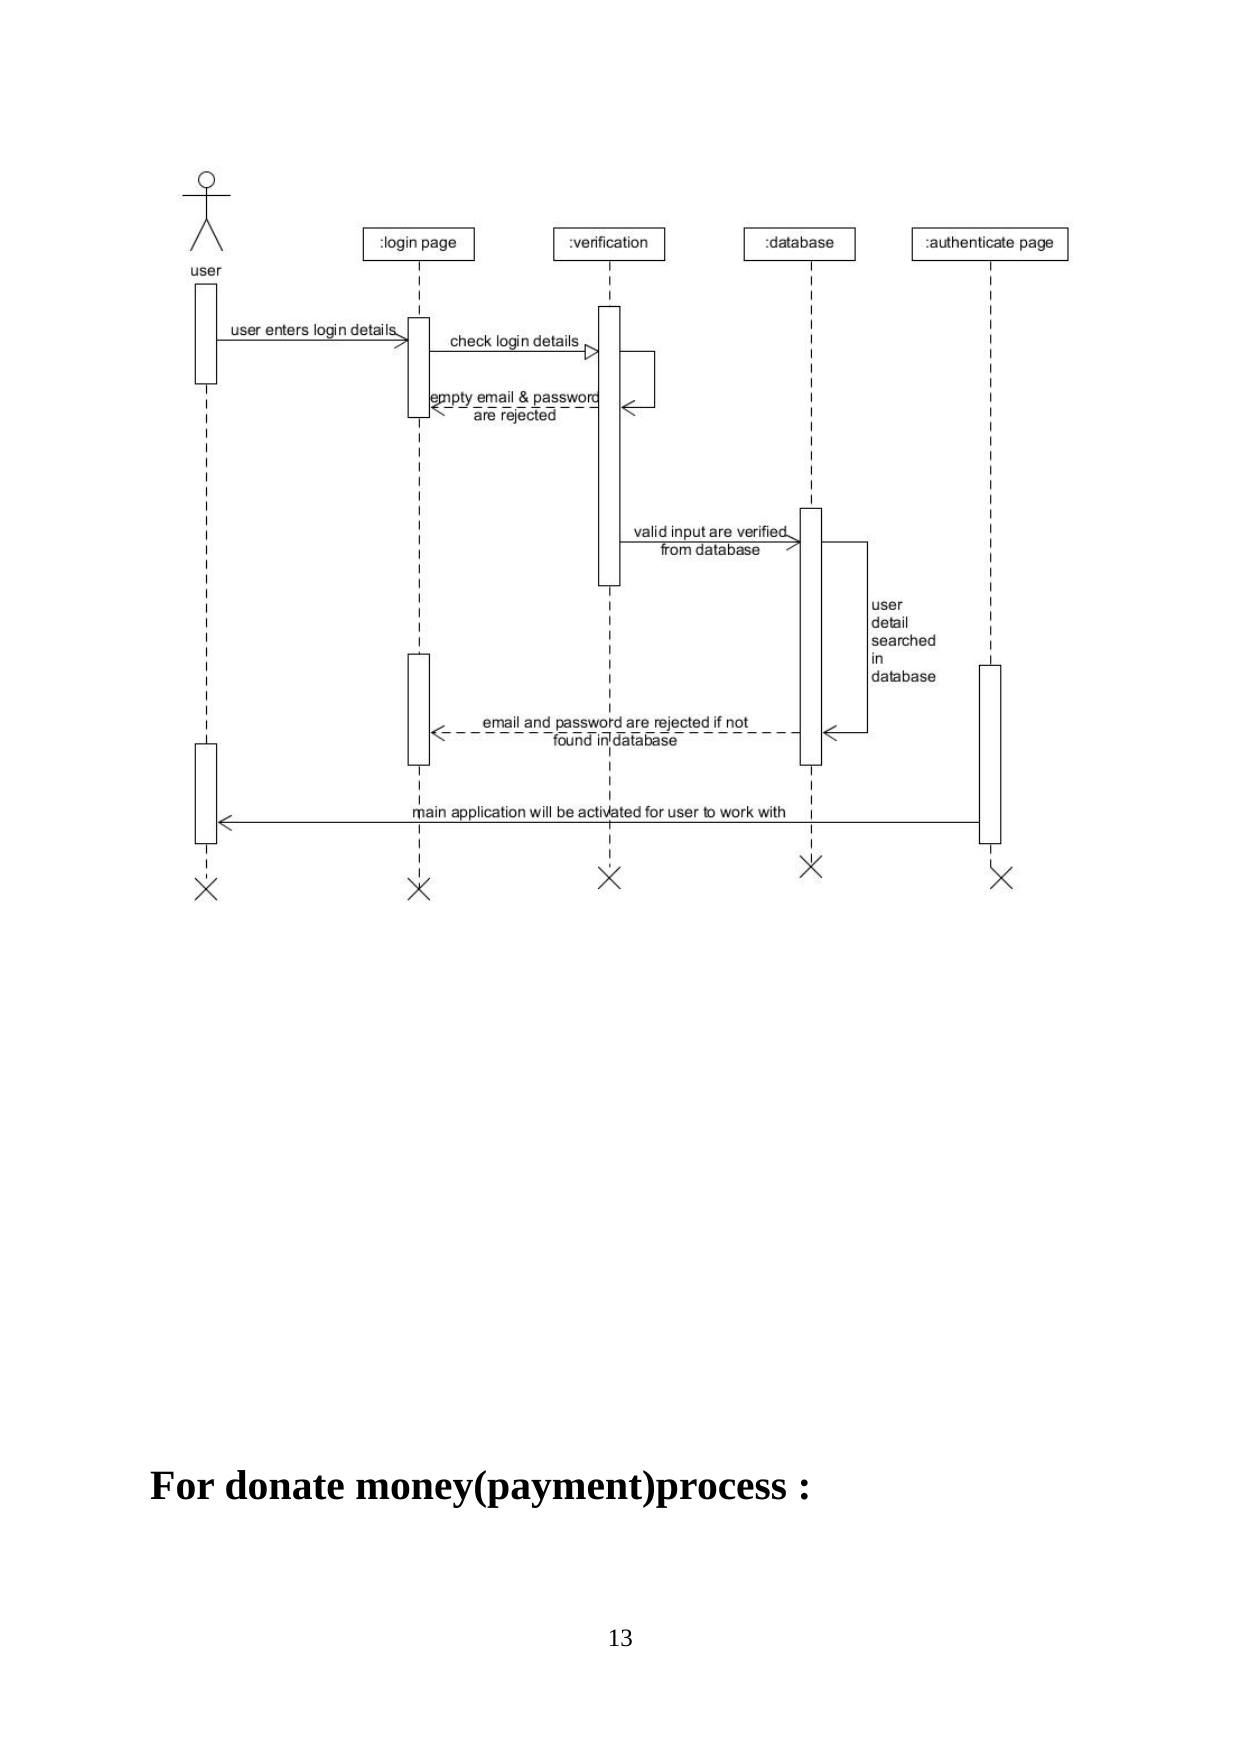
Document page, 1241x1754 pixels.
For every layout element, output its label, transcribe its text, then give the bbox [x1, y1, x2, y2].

text For donate money(payment)process : [150, 1461, 1090, 1508]
picture [150, 150, 1091, 934]
